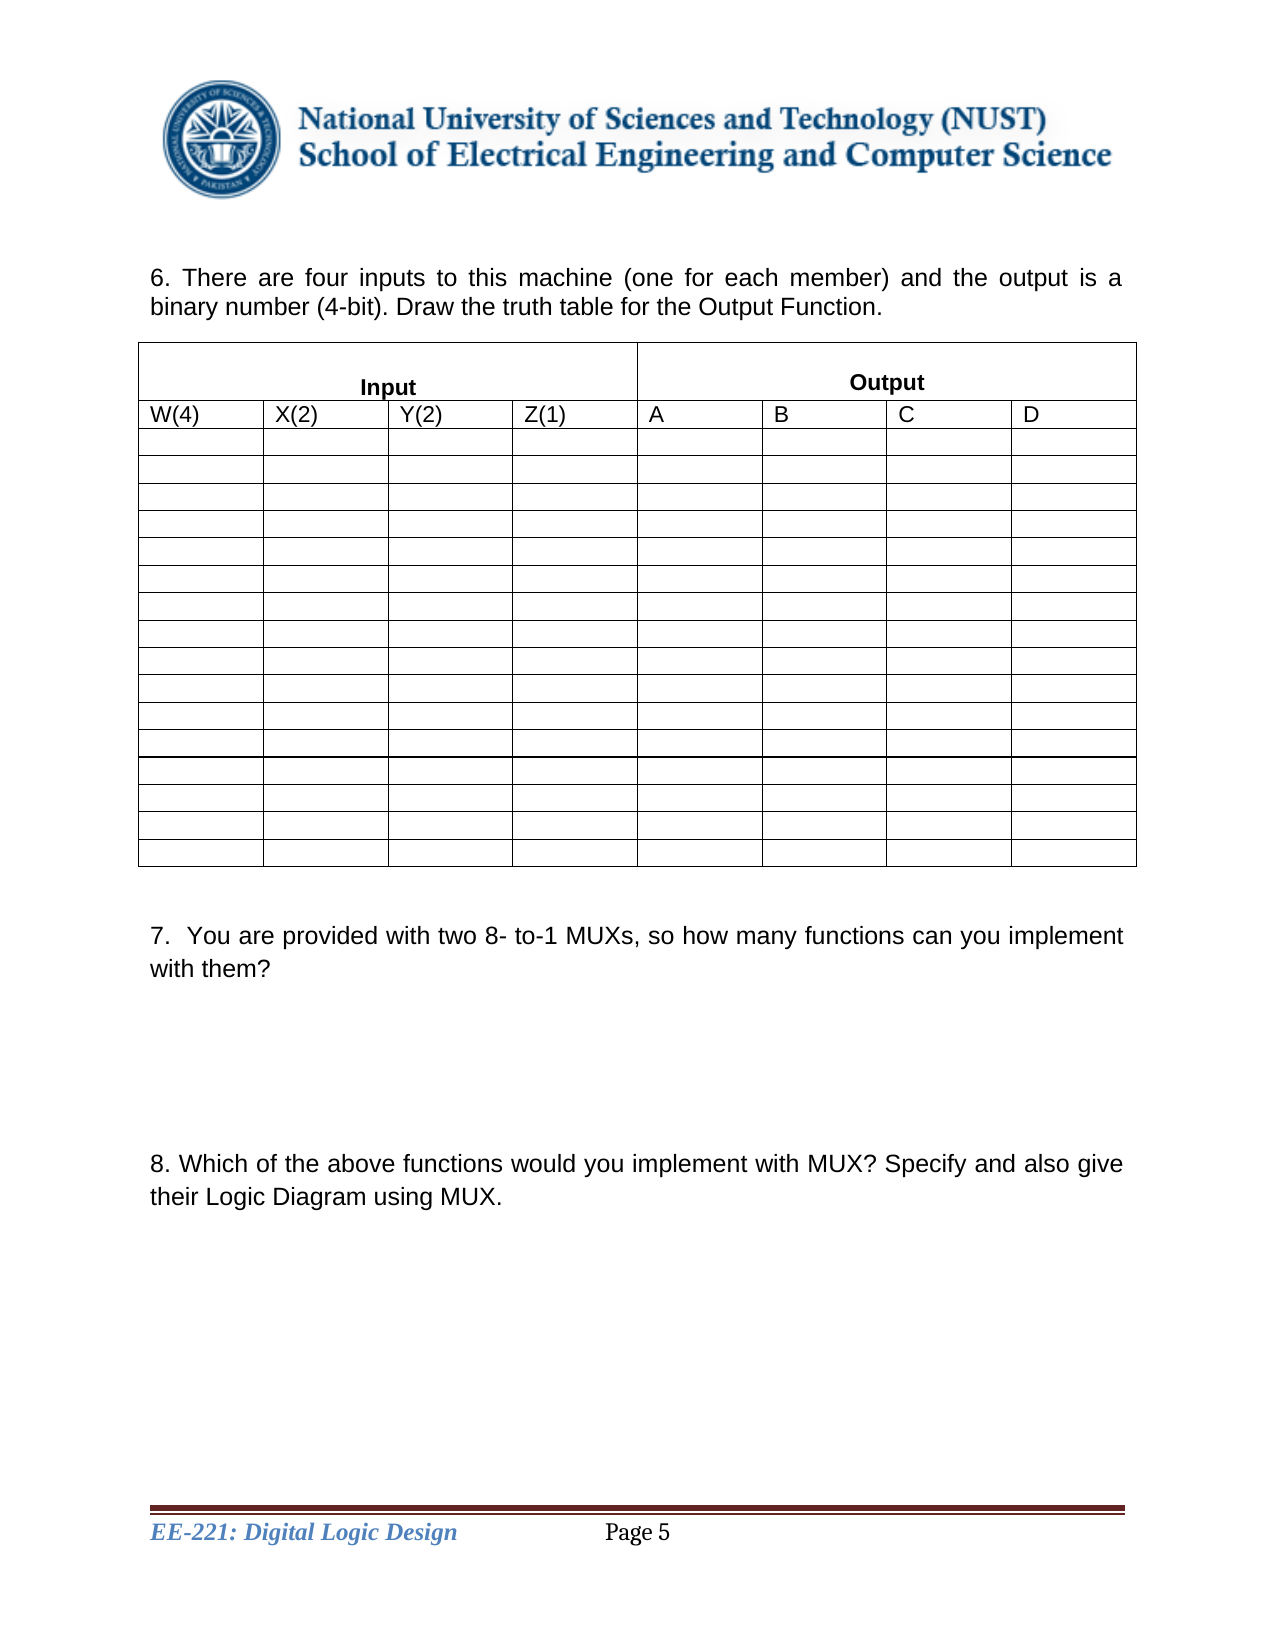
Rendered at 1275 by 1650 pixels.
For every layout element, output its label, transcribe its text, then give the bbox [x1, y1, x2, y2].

table_cell [763, 484, 886, 510]
table_cell [264, 538, 388, 565]
table_cell [389, 648, 512, 674]
table_cell [638, 566, 762, 592]
table_cell [389, 484, 512, 510]
table_cell [264, 511, 388, 537]
table_cell [887, 730, 1011, 756]
table_cell Z(1) [513, 401, 637, 428]
table_cell [1012, 840, 1136, 866]
table_cell [763, 703, 886, 729]
table_cell [513, 538, 637, 565]
table_cell [389, 538, 512, 565]
table_cell [1012, 511, 1136, 537]
table_cell [1012, 566, 1136, 592]
table_cell [1012, 538, 1136, 565]
table_cell [763, 730, 886, 756]
table_cell [389, 812, 512, 839]
table_cell [638, 812, 762, 839]
table_cell [763, 758, 886, 784]
table_cell [887, 648, 1011, 674]
table_cell [1012, 484, 1136, 510]
picture [150, 75, 1125, 210]
table_cell [887, 566, 1011, 592]
table_cell [638, 730, 762, 756]
table_cell [389, 429, 512, 455]
table_cell [638, 593, 762, 619]
table_cell [513, 484, 637, 510]
table_cell [264, 758, 388, 784]
table_cell [887, 840, 1011, 866]
table_cell [139, 484, 263, 510]
table_cell [513, 785, 637, 811]
table_cell [139, 730, 263, 756]
table_cell [1012, 730, 1136, 756]
table_cell [513, 675, 637, 702]
table_cell [264, 840, 388, 866]
table_cell [264, 812, 388, 839]
table_cell [139, 812, 263, 839]
table_cell [513, 593, 637, 619]
table_cell [264, 703, 388, 729]
table_cell [638, 840, 762, 866]
table_cell [389, 593, 512, 619]
table_cell [513, 730, 637, 756]
table_cell [513, 456, 637, 482]
table_cell [638, 675, 762, 702]
table_cell [264, 785, 388, 811]
table_cell [513, 758, 637, 784]
table_cell [139, 593, 263, 619]
table_cell [887, 511, 1011, 537]
table_cell [1012, 621, 1136, 647]
table_cell [887, 484, 1011, 510]
table_cell [638, 456, 762, 482]
table_cell [264, 648, 388, 674]
table_cell [139, 648, 263, 674]
table_cell [513, 429, 637, 455]
table_cell [389, 456, 512, 482]
table_cell [887, 538, 1011, 565]
table_cell [513, 511, 637, 537]
table_cell [389, 566, 512, 592]
table_cell [887, 758, 1011, 784]
table_cell [264, 675, 388, 702]
table_cell [264, 730, 388, 756]
table_cell [1012, 785, 1136, 811]
table_cell X(2) [264, 401, 388, 428]
table_cell [139, 456, 263, 482]
table_cell [513, 703, 637, 729]
table_header Output [638, 343, 1136, 400]
table_cell [1012, 429, 1136, 455]
table_cell [763, 675, 886, 702]
table_cell A [638, 401, 762, 428]
table_cell [139, 703, 263, 729]
table_cell [513, 648, 637, 674]
table_cell [264, 456, 388, 482]
table_cell [887, 456, 1011, 482]
table_cell [1012, 456, 1136, 482]
table_cell [389, 621, 512, 647]
table_cell [638, 758, 762, 784]
text 6. There are four inputs to this machine (one for each member) and the output is a binary number (4-bit). Draw the truth table for the Output Function. [150, 263, 1125, 321]
table_cell [139, 758, 263, 784]
table_cell [763, 538, 886, 565]
table_cell [139, 840, 263, 866]
text 8. Which of the above functions would you implement with MUX? Specify and also give their Logic Diagram using MUX. [150, 1148, 1125, 1210]
table_cell [1012, 593, 1136, 619]
table_cell [389, 730, 512, 756]
table_cell [638, 785, 762, 811]
table_cell [763, 511, 886, 537]
table_cell [389, 758, 512, 784]
table_cell [139, 511, 263, 537]
table_cell [763, 840, 886, 866]
table_cell [264, 429, 388, 455]
table_cell [763, 456, 886, 482]
table_cell [139, 621, 263, 647]
text 7. You are provided with two 8- to-1 MUXs, so how many functions can you implement with them? [150, 921, 1125, 983]
table_cell [139, 566, 263, 592]
table_cell [638, 429, 762, 455]
table_cell [1012, 812, 1136, 839]
table_cell [638, 648, 762, 674]
table_cell D [1012, 401, 1136, 428]
table_cell [264, 593, 388, 619]
table_cell [389, 511, 512, 537]
table_cell [264, 484, 388, 510]
table_cell [139, 675, 263, 702]
table_cell [763, 812, 886, 839]
table_cell [513, 566, 637, 592]
table_cell [1012, 675, 1136, 702]
table_cell [887, 593, 1011, 619]
table_cell [763, 785, 886, 811]
table_cell [139, 785, 263, 811]
table_cell B [763, 401, 886, 428]
table_cell [1012, 758, 1136, 784]
table_cell [513, 840, 637, 866]
table_cell [887, 675, 1011, 702]
table_cell [638, 703, 762, 729]
table_cell [887, 621, 1011, 647]
table_cell [1012, 703, 1136, 729]
table_cell [887, 812, 1011, 839]
table_cell [638, 511, 762, 537]
table_cell [264, 566, 388, 592]
table_cell [638, 484, 762, 510]
table_cell [264, 621, 388, 647]
table_cell [763, 648, 886, 674]
table_cell Y(2) [389, 401, 512, 428]
table_cell [887, 703, 1011, 729]
table_cell [389, 703, 512, 729]
table_cell [638, 621, 762, 647]
table_cell [1012, 648, 1136, 674]
table_cell [638, 538, 762, 565]
table_cell [513, 812, 637, 839]
table_cell [139, 429, 263, 455]
table_cell [389, 840, 512, 866]
table_cell C [887, 401, 1011, 428]
table_cell [887, 429, 1011, 455]
table_cell [763, 593, 886, 619]
table_cell [139, 538, 263, 565]
table_cell [513, 621, 637, 647]
table_cell [763, 566, 886, 592]
table_cell [887, 785, 1011, 811]
table_cell W(4) [139, 401, 263, 428]
table_cell [389, 675, 512, 702]
table_cell [763, 621, 886, 647]
table_cell [389, 785, 512, 811]
table_cell [763, 429, 886, 455]
table_header Input [139, 343, 637, 400]
